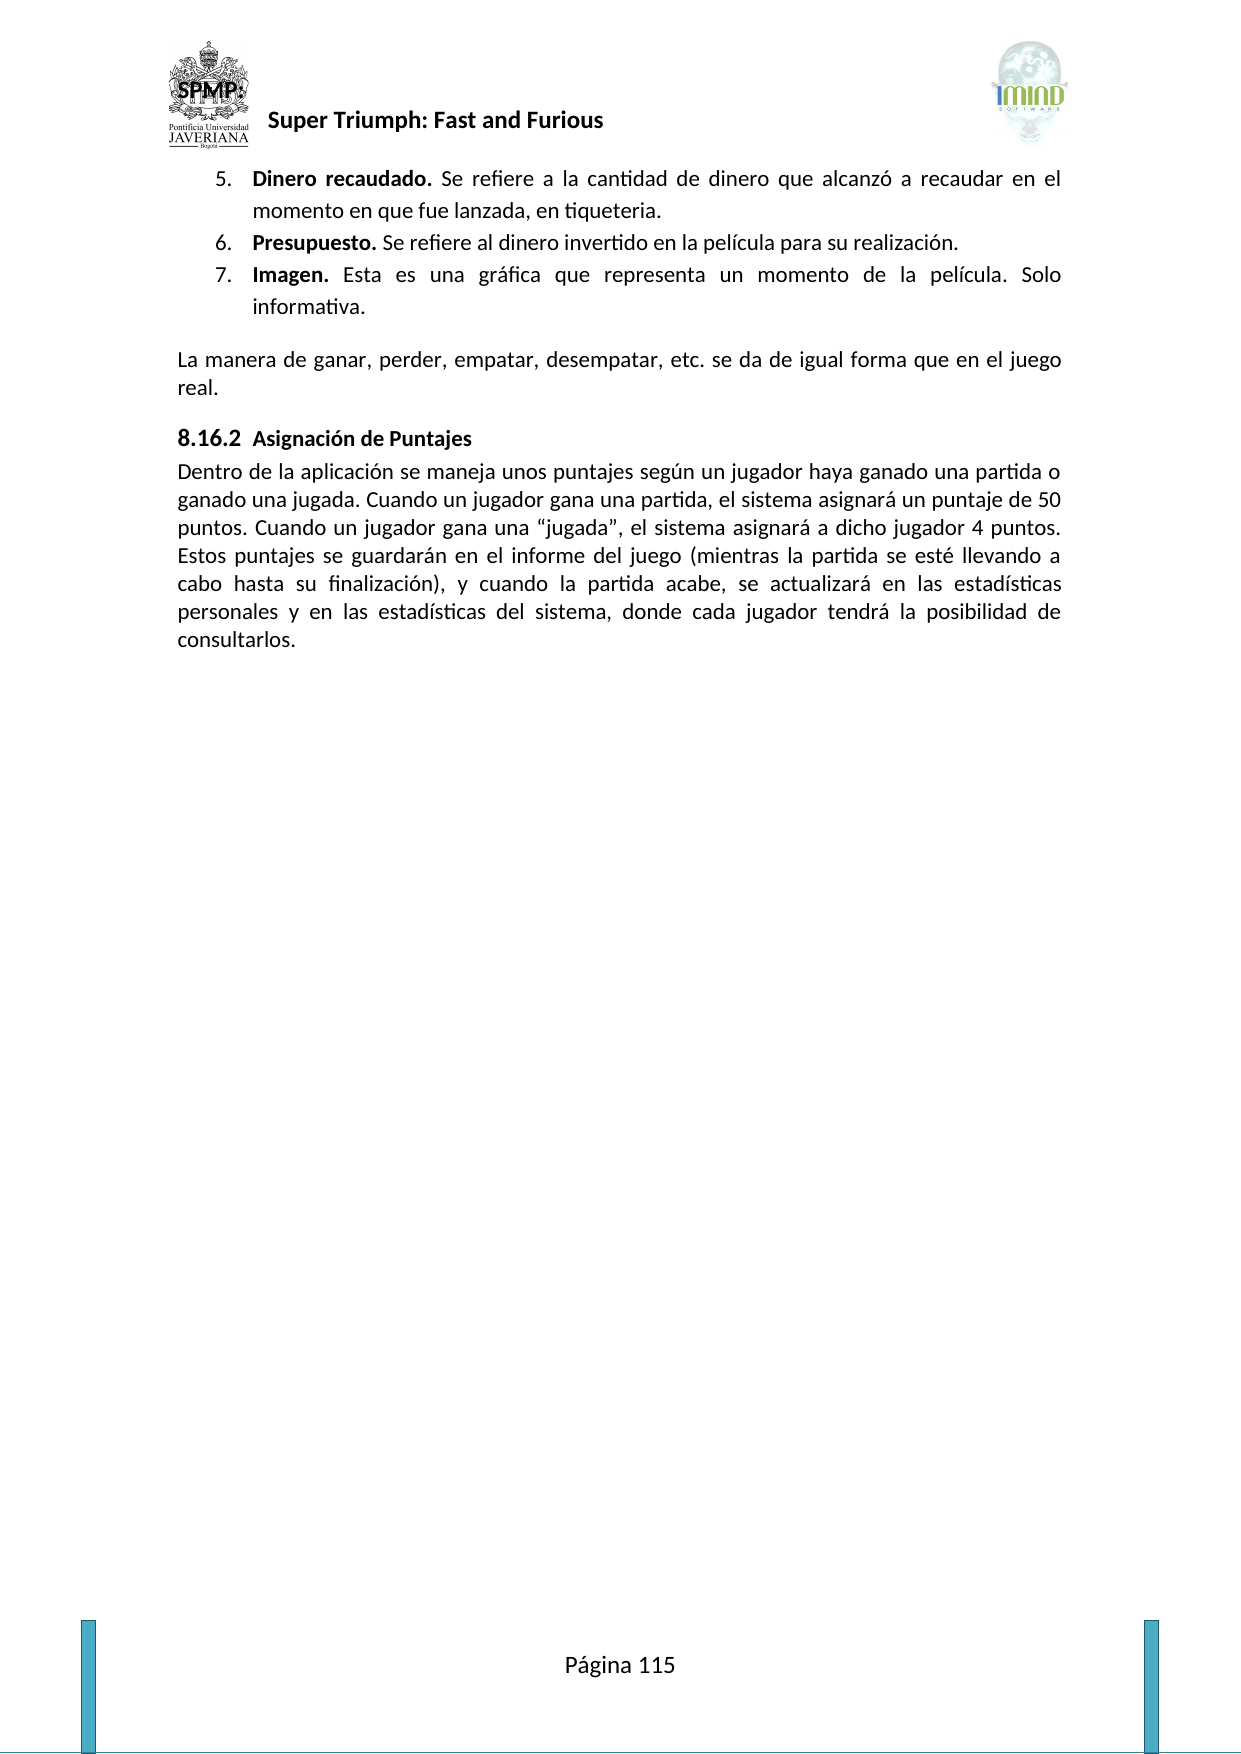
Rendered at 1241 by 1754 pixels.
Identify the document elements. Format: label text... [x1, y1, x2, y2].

list Dinero recaudado. Se refiere a la cantidad de dinero que alcanzó a recaudar en el momento en que fue lanzada, en tiqueteria. [215, 164, 1063, 224]
text La manera de ganar, perder, empatar, desempatar, etc. se da de igual forma que en el juego real. [177, 345, 1063, 401]
list Presupuesto. Se refiere al dinero invertido en la película para su realización. [215, 228, 1063, 256]
subtitle Asignación de Puntajes [177, 422, 1063, 453]
picture [990, 41, 1075, 149]
list Imagen. Esta es una gráfica que representa un momento de la película. Solo informativa. [215, 260, 1063, 320]
picture [168, 41, 249, 149]
text Dentro de la aplicación se maneja unos puntajes según un jugador haya ganado una partida o ganado una jugada. Cuando un jugador gana una partida, el sistema asignará un puntaje de 50 puntos. Cuando un jugador gana una “jugada”, el sistema asignará a dicho jugador 4 puntos. Estos puntajes se guardarán en el informe del juego (mientras la partida se esté llevando a cabo hasta su finalización), y cuando la partida acabe, se actualizará en las estadísticas personales y en las estadísticas del sistema, donde cada jugador tendrá la posibilidad de consultarlos. [177, 457, 1063, 653]
